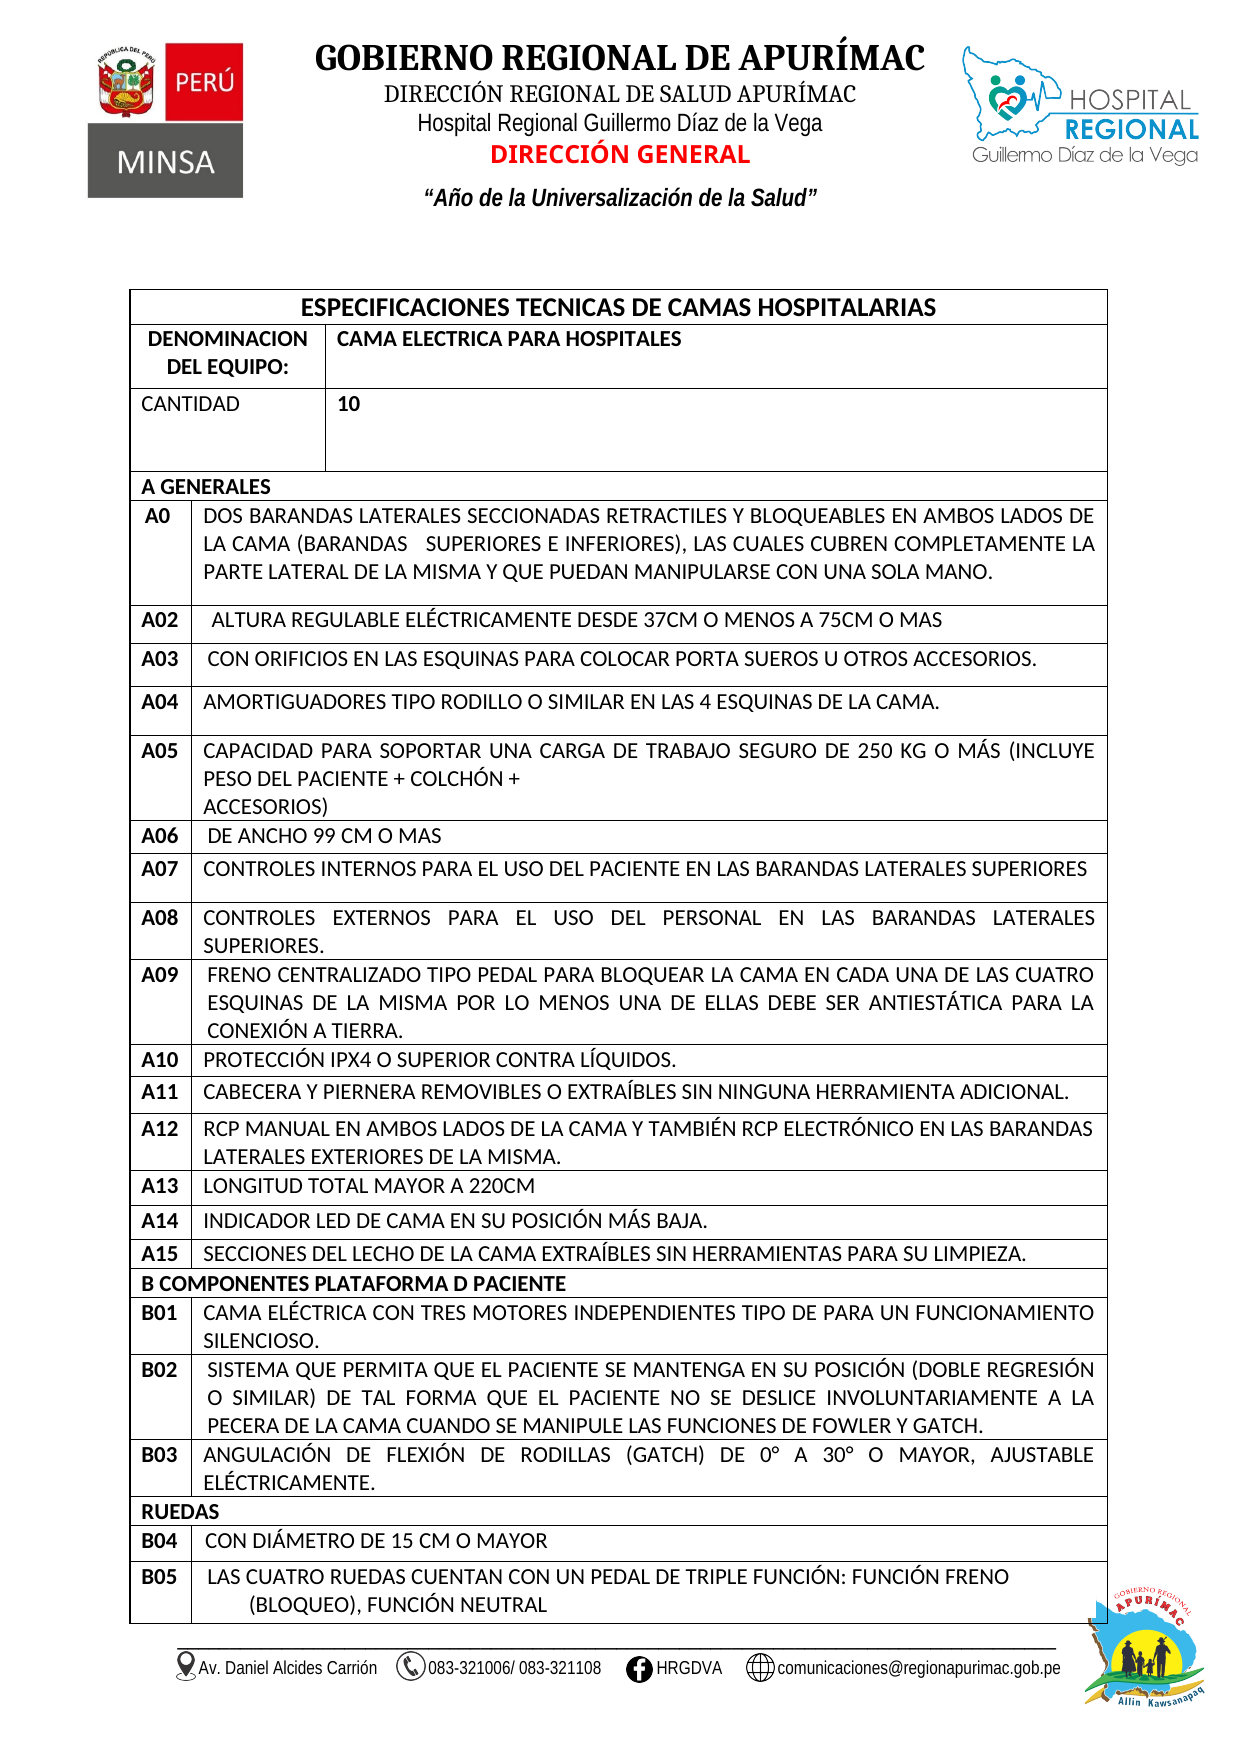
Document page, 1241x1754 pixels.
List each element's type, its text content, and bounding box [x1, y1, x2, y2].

table_cell A07 [131, 854, 191, 902]
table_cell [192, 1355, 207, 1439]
table_cell PROTECCIÓN IPX4 O SUPERIOR CONTRA LÍQUIDOS. [192, 1045, 1107, 1076]
table_cell A04 [131, 687, 191, 735]
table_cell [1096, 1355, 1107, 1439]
table_cell CONTROLES EXTERNOS PARA EL USO DEL PERSONAL EN LAS BARANDAS LATERALES SUPERIORES. [192, 903, 1107, 959]
table_cell B01 [131, 1298, 191, 1354]
table_cell LAS CUATRO RUEDAS CUENTAN CON UN PEDAL DE TRIPLE FUNCIÓN: FUNCIÓN FRENO (BLOQUEO), FUNCIÓN NEUTRAL (RUEDAS LIBRES) Y FUNCIÓN RUEDAS DE DIRECCIÓN, [192, 1562, 1107, 1623]
table_cell A06 [131, 821, 191, 853]
table_cell A12 [131, 1114, 191, 1170]
table_cell ALTURA REGULABLE ELÉCTRICAMENTE DESDE 37CM O MENOS A 75CM O MAS [192, 606, 1107, 643]
table_cell A02 [131, 606, 191, 643]
table_cell B04 [131, 1526, 191, 1561]
table_cell CON DIÁMETRO DE 15 CM O MAYOR [192, 1526, 1107, 1561]
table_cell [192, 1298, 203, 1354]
table_cell 10 [326, 389, 1107, 471]
table_cell A GENERALES [131, 472, 1107, 500]
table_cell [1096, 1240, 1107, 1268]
table_cell CANTIDAD [131, 389, 325, 471]
table_cell B03 [131, 1440, 191, 1496]
picture [746, 1653, 775, 1682]
table_cell DOS BARANDAS LATERALES SECCIONADAS RETRACTILES Y BLOQUEABLES EN AMBOS LADOS DE LA CAMA (BARANDAS SUPERIORES E INFERIORES), LAS CUALES CUBREN COMPLETAMENTE LA PARTE LATERAL DE LA MISMA Y QUE PUEDAN MANIPULARSE CON UNA SOLA MANO. [192, 501, 1107, 604]
table_cell A08 [131, 903, 191, 959]
picture [626, 1656, 653, 1683]
table_cell CONTROLES INTERNOS PARA EL USO DEL PACIENTE EN LAS BARANDAS LATERALES SUPERIORES [192, 854, 1107, 902]
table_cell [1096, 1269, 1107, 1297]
table_cell A03 [131, 644, 191, 686]
picture [965, 46, 1199, 138]
table_cell CABECERA Y PIERNERA REMOVIBLES O EXTRAÍBLES SIN NINGUNA HERRAMIENTA ADICIONAL. [192, 1077, 1107, 1113]
table_cell RCP MANUAL EN AMBOS LADOS DE LA CAMA Y TAMBIÉN RCP ELECTRÓNICO EN LAS BARANDAS LATERALES EXTERIORES DE LA MISMA. [192, 1114, 1107, 1170]
table_cell INDICADOR LED DE CAMA EN SU POSICIÓN MÁS BAJA. [192, 1206, 1107, 1238]
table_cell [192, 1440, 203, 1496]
table_cell A14 [131, 1206, 191, 1238]
picture [85, 40, 244, 200]
picture [396, 1651, 426, 1681]
picture [1084, 1587, 1205, 1707]
table_cell CON ORIFICIOS EN LAS ESQUINAS PARA COLOCAR PORTA SUEROS U OTROS ACCESORIOS. [192, 644, 1107, 686]
table_cell CAMA ELECTRICA PARA HOSPITALES [326, 325, 1107, 388]
table_cell A10 [131, 1045, 191, 1076]
table_cell B05 [131, 1562, 191, 1623]
table_cell A09 [131, 960, 191, 1044]
table_cell A11 [131, 1077, 191, 1113]
table_cell AMORTIGUADORES TIPO RODILLO O SIMILAR EN LAS 4 ESQUINAS DE LA CAMA. [192, 687, 1107, 735]
table_cell B02 [131, 1355, 191, 1439]
table_cell A011 [131, 501, 191, 604]
picture [962, 66, 1199, 166]
table_cell A05 [131, 736, 191, 820]
table_cell FRENO CENTRALIZADO TIPO PEDAL PARA BLOQUEAR LA CAMA EN CADA UNA DE LAS CUATRO ESQUINAS DE LA MISMA POR LO MENOS UNA DE ELLAS DEBE SER ANTIESTÁTICA PARA LA CONEXIÓN A TIERRA. [192, 960, 1107, 1044]
table_cell LONGITUD TOTAL MAYOR A 220CM [192, 1171, 1107, 1205]
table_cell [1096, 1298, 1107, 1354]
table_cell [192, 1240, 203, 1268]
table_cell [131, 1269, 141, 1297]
table_cell DENOMINACION DEL EQUIPO: [131, 325, 325, 388]
table_header ESPECIFICACIONES TECNICAS DE CAMAS HOSPITALARIAS [131, 290, 1107, 323]
table_cell CAPACIDAD PARA SOPORTAR UNA CARGA DE TRABAJO SEGURO DE 250 KG O MÁS (INCLUYE PESO DEL PACIENTE + COLCHÓN + ACCESORIOS) [192, 736, 1107, 820]
table_cell A13 [131, 1171, 191, 1205]
table_cell DE ANCHO 99 CM O MAS [192, 821, 1107, 853]
picture [176, 1651, 196, 1681]
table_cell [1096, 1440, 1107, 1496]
